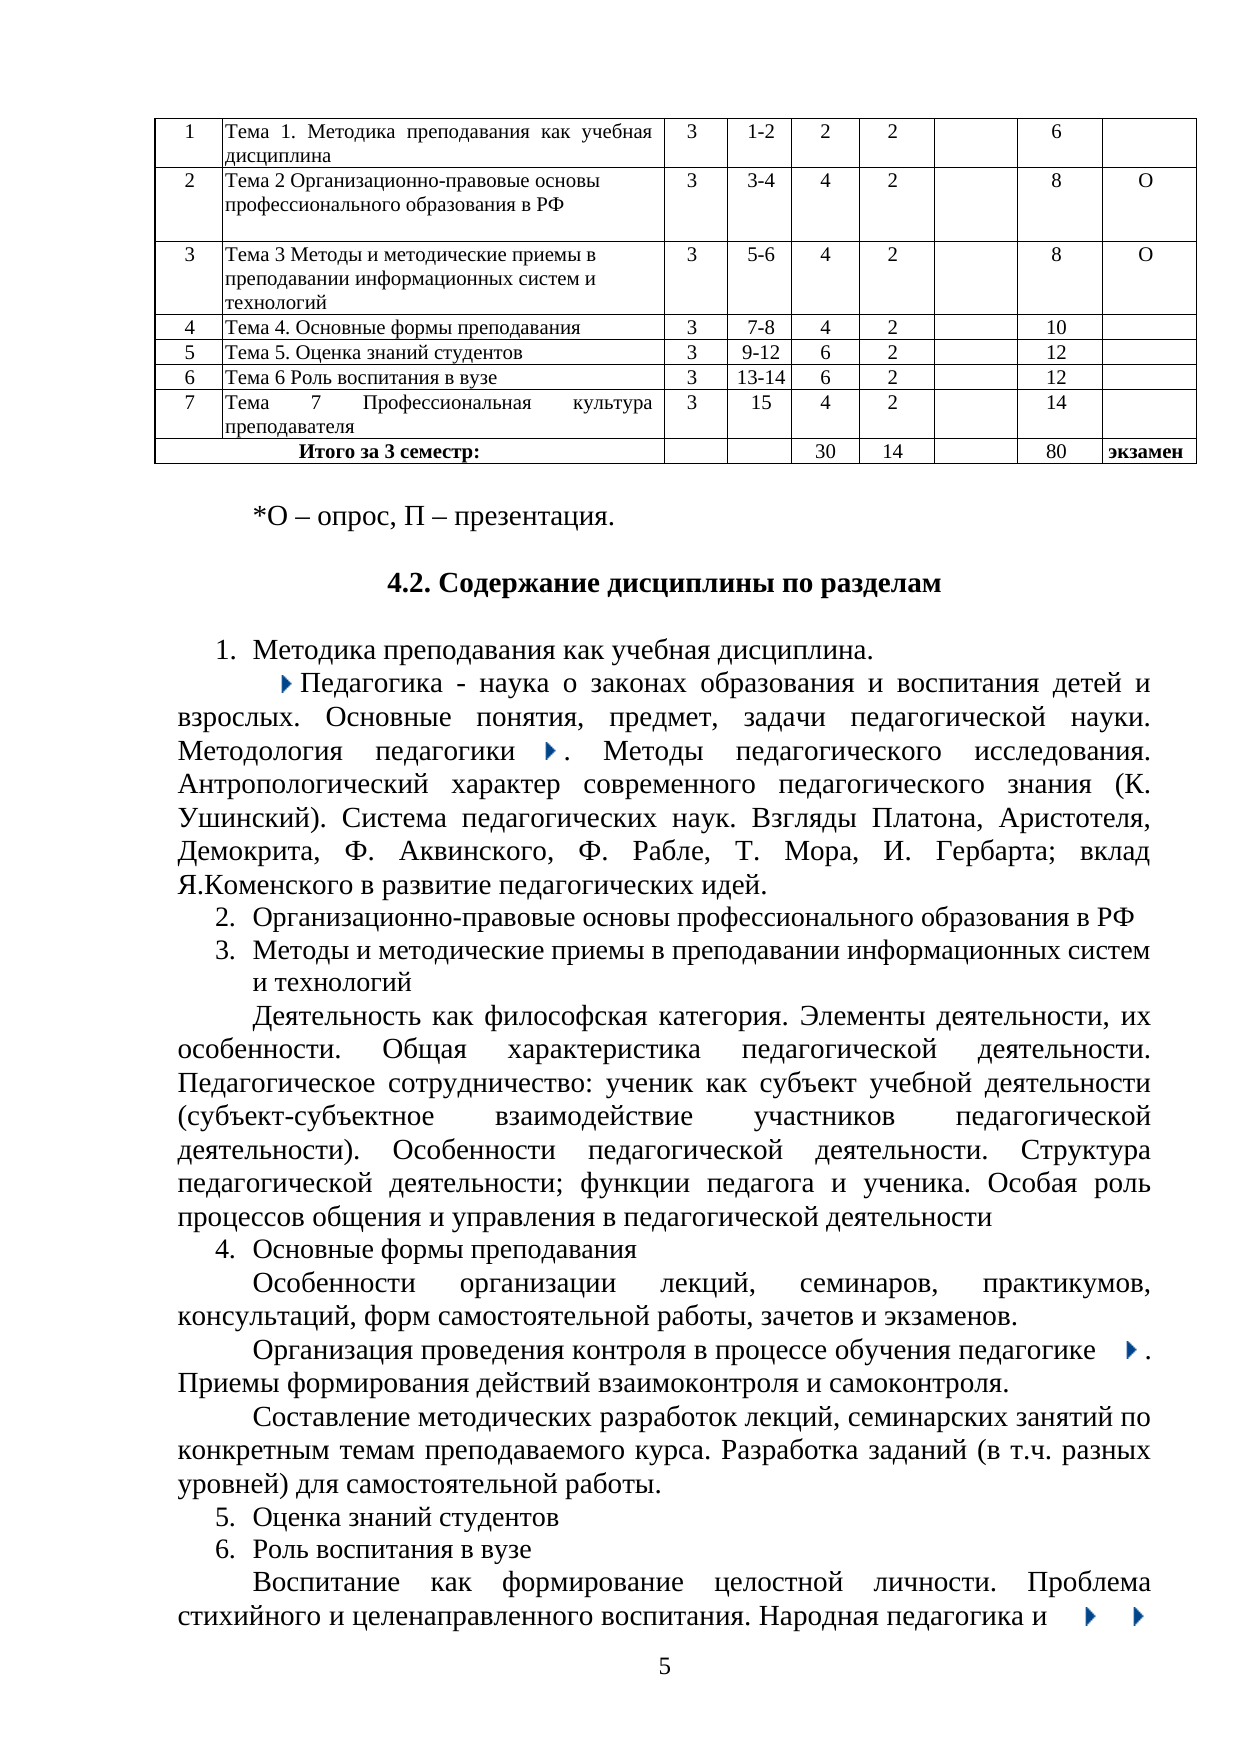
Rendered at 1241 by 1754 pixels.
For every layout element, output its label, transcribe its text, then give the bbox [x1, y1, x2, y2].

table_cell [935, 119, 1017, 167]
table_cell О [1103, 242, 1196, 314]
table_cell 8 [1018, 168, 1102, 241]
table_cell 14 [1018, 390, 1102, 438]
list Оценка знаний студентов [215, 1499, 1152, 1532]
table_cell 4 [792, 315, 859, 339]
list Методика преподавания как учебная дисциплина. [215, 632, 1152, 666]
list Организационно-правовые основы профессионального образования в РФ [215, 900, 1152, 933]
picture [538, 742, 564, 760]
table_cell О [1103, 168, 1196, 241]
table_cell [1103, 390, 1196, 438]
table_cell Тема 4. Основные формы преподавания [223, 315, 664, 339]
picture [1126, 1607, 1152, 1626]
text Педагогика - наука о законах образования и воспитания детей и взрослых. Основные понятия, предмет, задачи педагогической науки. Методология педагогики. Методы педагогического исследования. Антропологический характер современного педагогического знания (К. Ушинский). Система педагогических наук. Взгляды Платона, Аристотеля, Демокрита, Ф. Аквинского, Ф. Рабле, Т. Мора, И. Гербарта; вклад Я.Коменского в развитие педагогических идей. [177, 666, 1152, 900]
picture [274, 675, 300, 693]
table_cell 2 [860, 315, 934, 339]
table_cell 3 [665, 168, 727, 241]
table_cell [665, 439, 727, 463]
text Составление методических разработок лекций, семинарских занятий по конкретным темам преподаваемого курса. Разработка заданий (в т.ч. разных уровней) для самостоятельной работы. [177, 1399, 1152, 1499]
picture [1119, 1341, 1145, 1359]
table_cell 8 [1018, 242, 1102, 314]
table_cell экзамен [1103, 439, 1196, 463]
table_cell 3 [156, 242, 222, 314]
table_cell 9-12 [728, 340, 791, 364]
list Роль воспитания в вузе [215, 1532, 1152, 1564]
table_cell 15 [728, 390, 791, 438]
table_cell [935, 439, 1017, 463]
table_cell Тема 5. Оценка знаний студентов [223, 340, 664, 364]
table_cell [1103, 365, 1196, 389]
table_cell 12 [1018, 340, 1102, 364]
table_cell 2 [860, 390, 934, 438]
table_cell 2 [156, 168, 222, 241]
table_cell [935, 242, 1017, 314]
table_cell 3 [665, 242, 727, 314]
table_cell 3 [665, 119, 727, 167]
table_cell 3 [665, 365, 727, 389]
text Организация проведения контроля в процессе обучения педагогике. Приемы формирования действий взаимоконтроля и самоконтроля. [177, 1332, 1152, 1399]
table_cell 1-2 [728, 119, 791, 167]
table_cell 2 [860, 340, 934, 364]
table_cell 3 [665, 390, 727, 438]
list Методы и методические приемы в преподавании информационных систем и технологий [215, 933, 1152, 998]
table_cell 80 [1018, 439, 1102, 463]
table_cell 6 [1018, 119, 1102, 167]
table_cell 6 [792, 340, 859, 364]
table_cell 2 [860, 168, 934, 241]
table_cell [935, 168, 1017, 241]
table_cell 1 [156, 119, 222, 167]
table_cell 5-6 [728, 242, 791, 314]
table_cell Итого за 3 семестр: [156, 439, 664, 463]
table_cell 14 [860, 439, 934, 463]
table_cell 4 [792, 168, 859, 241]
table_cell [1103, 315, 1196, 339]
table_cell 30 [792, 439, 859, 463]
table_cell 5 [156, 340, 222, 364]
list Основные формы преподавания [215, 1232, 1152, 1265]
table_cell 4 [792, 390, 859, 438]
table_cell 10 [1018, 315, 1102, 339]
table_cell 3-4 [728, 168, 791, 241]
table_cell 4 [792, 242, 859, 314]
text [177, 1564, 1152, 1631]
table_cell Тема 7 Профессиональная культура преподавателя [223, 390, 664, 438]
table_cell 3 [665, 315, 727, 339]
table_cell 3 [665, 340, 727, 364]
table_cell Тема 6 Роль воспитания в вузе [223, 365, 664, 389]
table_cell [1103, 340, 1196, 364]
table_cell 6 [156, 365, 222, 389]
table_cell [728, 439, 791, 463]
picture [1078, 1607, 1104, 1626]
table_cell 4 [156, 315, 222, 339]
text Деятельность как философская категория. Элементы деятельности, их особенности. Общая характеристика педагогической деятельности. Педагогическое сотрудничество: ученик как субъект учебной деятельности (субъект-субъектное взаимодействие участников педагогической деятельности). Особенности педагогической деятельности. Структура педагогической деятельности; функции педагога и ученика. Особая роль процессов общения и управления в педагогической деятельности [177, 998, 1152, 1232]
table_cell 13-14 [728, 365, 791, 389]
table_cell [935, 340, 1017, 364]
table_cell Тема 2 Организационно-правовые основы профессионального образования в РФ [223, 168, 664, 241]
table_cell Тема 3 Методы и методические приемы в преподавании информационных систем и технологий [223, 242, 664, 314]
table_cell [935, 315, 1017, 339]
table_cell 2 [860, 365, 934, 389]
text *О – опрос, П – презентация. [177, 498, 1152, 531]
table_cell 12 [1018, 365, 1102, 389]
table_cell 2 [860, 242, 934, 314]
table_cell [935, 365, 1017, 389]
table_cell 6 [792, 365, 859, 389]
text 4.2. Содержание дисциплины по разделам [177, 565, 1152, 598]
table_cell Тема 1. Методика преподавания как учебная дисциплина [223, 119, 664, 167]
table_cell 2 [860, 119, 934, 167]
table_cell 7 [156, 390, 222, 438]
table_cell [1103, 119, 1196, 167]
text Особенности организации лекций, семинаров, практикумов, консультаций, форм самостоятельной работы, зачетов и экзаменов. [177, 1265, 1152, 1332]
table_cell 7-8 [728, 315, 791, 339]
table_cell 2 [792, 119, 859, 167]
table_cell [935, 390, 1017, 438]
